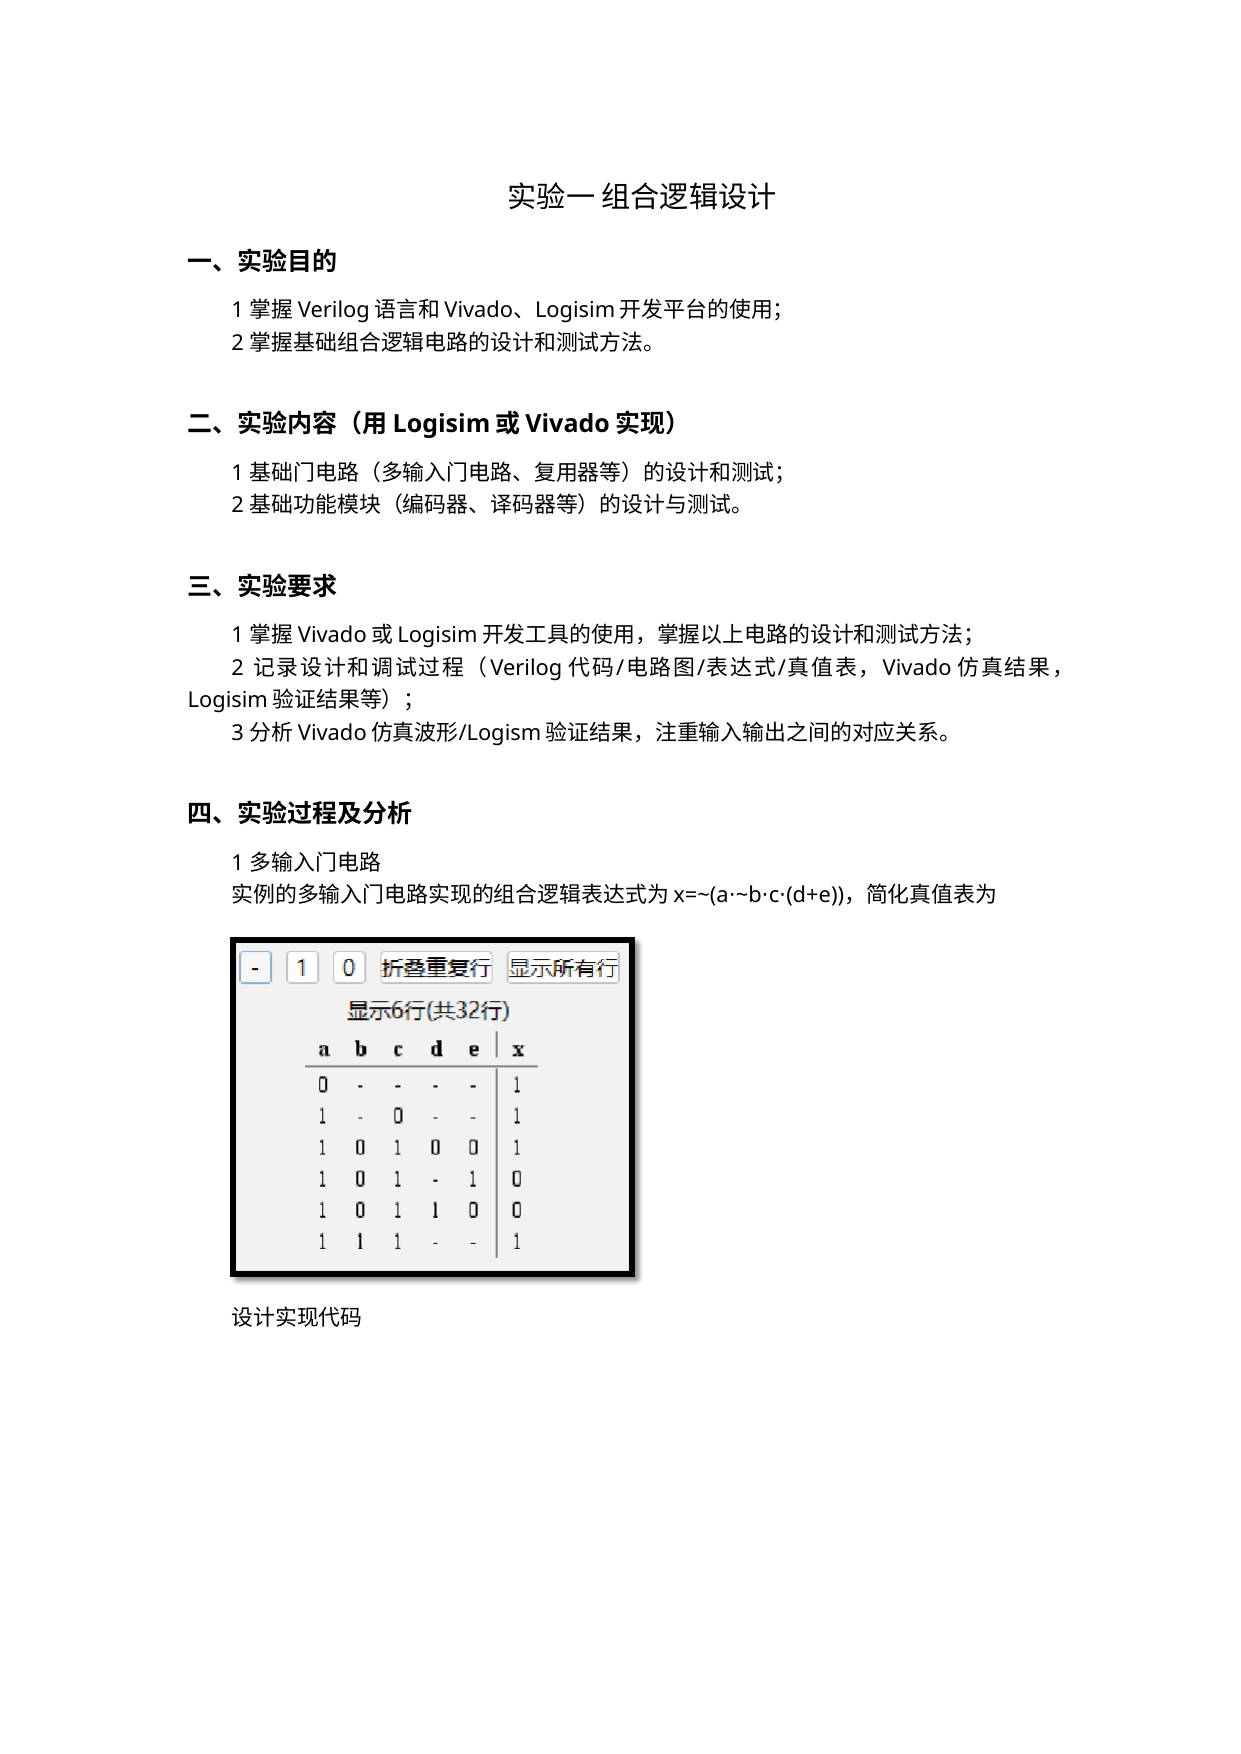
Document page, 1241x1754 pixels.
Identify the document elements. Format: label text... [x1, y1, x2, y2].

text 1 基础门电路（多输入门电路、复用器等）的设计和测试； [187, 454, 1053, 487]
text 四、实验过程及分析 [187, 779, 1053, 844]
text 实验一 组合逻辑设计 [187, 162, 1053, 227]
text 1 掌握Verilog语言和Vivado、Logisim开发平台的使用； [187, 292, 1053, 324]
text 2 基础功能模块（编码器、译码器等）的设计与测试。 [187, 487, 1053, 519]
text 1 掌握Vivado或Logisim开发工具的使用，掌握以上电路的设计和测试方法； [187, 617, 1053, 649]
picture [227, 934, 647, 1289]
text 三、实验要求 [187, 552, 1053, 617]
text 2 掌握基础组合逻辑电路的设计和测试方法。 [187, 324, 1053, 357]
text 实例的多输入门电路实现的组合逻辑表达式为x=~(a⋅~b⋅c⋅(d+e))，简化真值表为 [187, 877, 1053, 909]
text 二、实验内容（用Logisim或Vivado实现） [187, 389, 1053, 454]
text 3 分析Vivado仿真波形/Logism验证结果，注重输入输出之间的对应关系。 [187, 714, 1053, 747]
text 2 记录设计和调试过程（Verilog代码/电路图/表达式/真值表，Vivado仿真结果，Logisim验证结果等）； [187, 649, 1053, 714]
text 1 多输入门电路 [187, 844, 1053, 877]
text 一、实验目的 [187, 227, 1053, 292]
